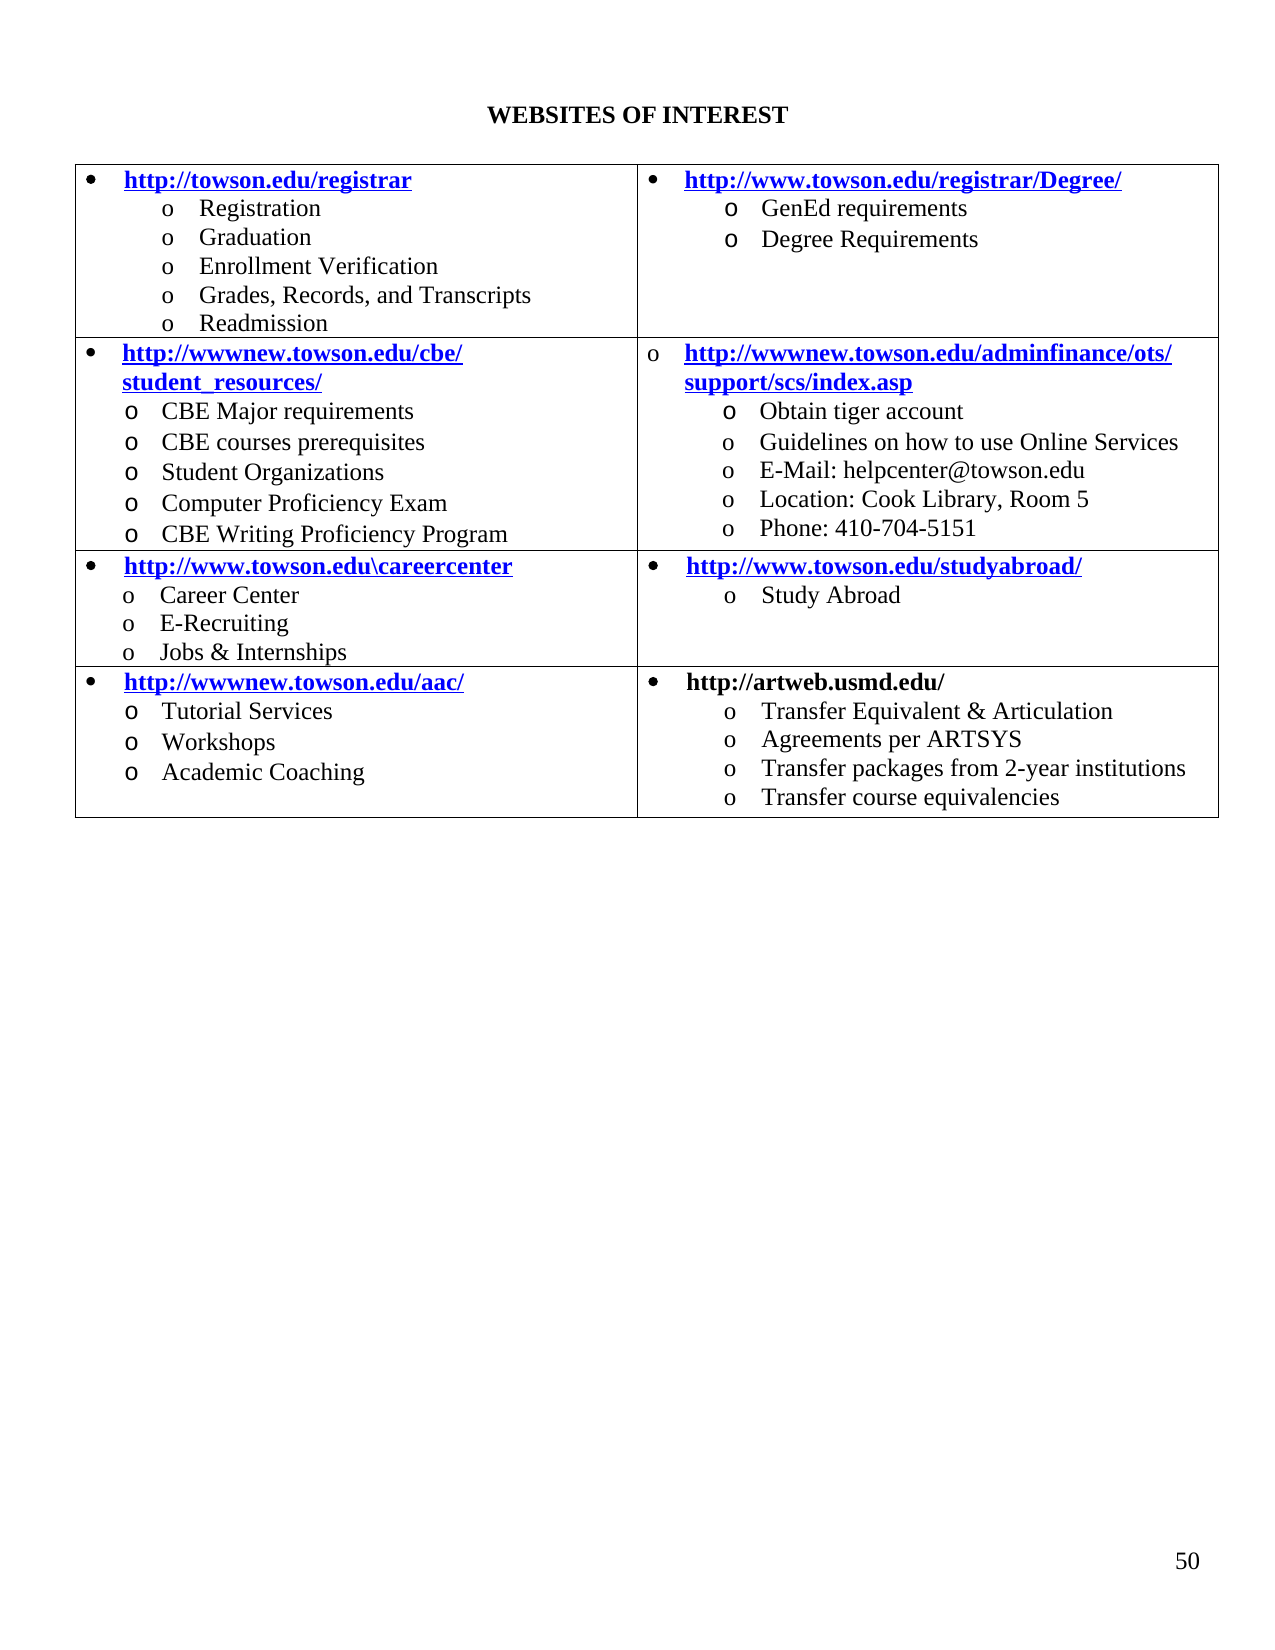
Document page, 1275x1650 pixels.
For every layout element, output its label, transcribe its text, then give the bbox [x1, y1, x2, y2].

table_cell http://artweb.usmd.edu/ Transfer Equivalent & Articulation Agreements per ARTSYS Transfer packages from 2-year institutions Transfer course equivalencies [638, 667, 1218, 817]
table_cell http://wwwnew.towson.edu/aac/ Tutorial Services Workshops Academic Coaching [76, 667, 637, 817]
table_header http://www.towson.edu/registrar/Degree/ GenEd requirements Degree Requirements [638, 165, 1218, 337]
table_cell http://wwwnew.towson.edu/adminfinance/ots/support/scs/index.asp Obtain tiger account Guidelines on how to use Online Services E-Mail: helpcenter@towson.edu Location: Cook Library, Room 5 Phone: 410-704-5151 [638, 338, 1218, 550]
table_cell http://www.towson.edu/studyabroad/ Study Abroad [638, 551, 1218, 666]
table_cell http://wwwnew.towson.edu/cbe/student_resources/ CBE Major requirements CBE courses prerequisites Student Organizations Computer Proficiency Exam CBE Writing Proficiency Program [76, 338, 637, 550]
subtitle Websites of interest [75, 100, 1200, 129]
table_header http://towson.edu/registrar Registration Graduation Enrollment Verification Grades, Records, and Transcripts Readmission [76, 165, 637, 337]
table_cell http://www.towson.edu\careercenter Career Center E-Recruiting Jobs & Internships [76, 551, 637, 666]
